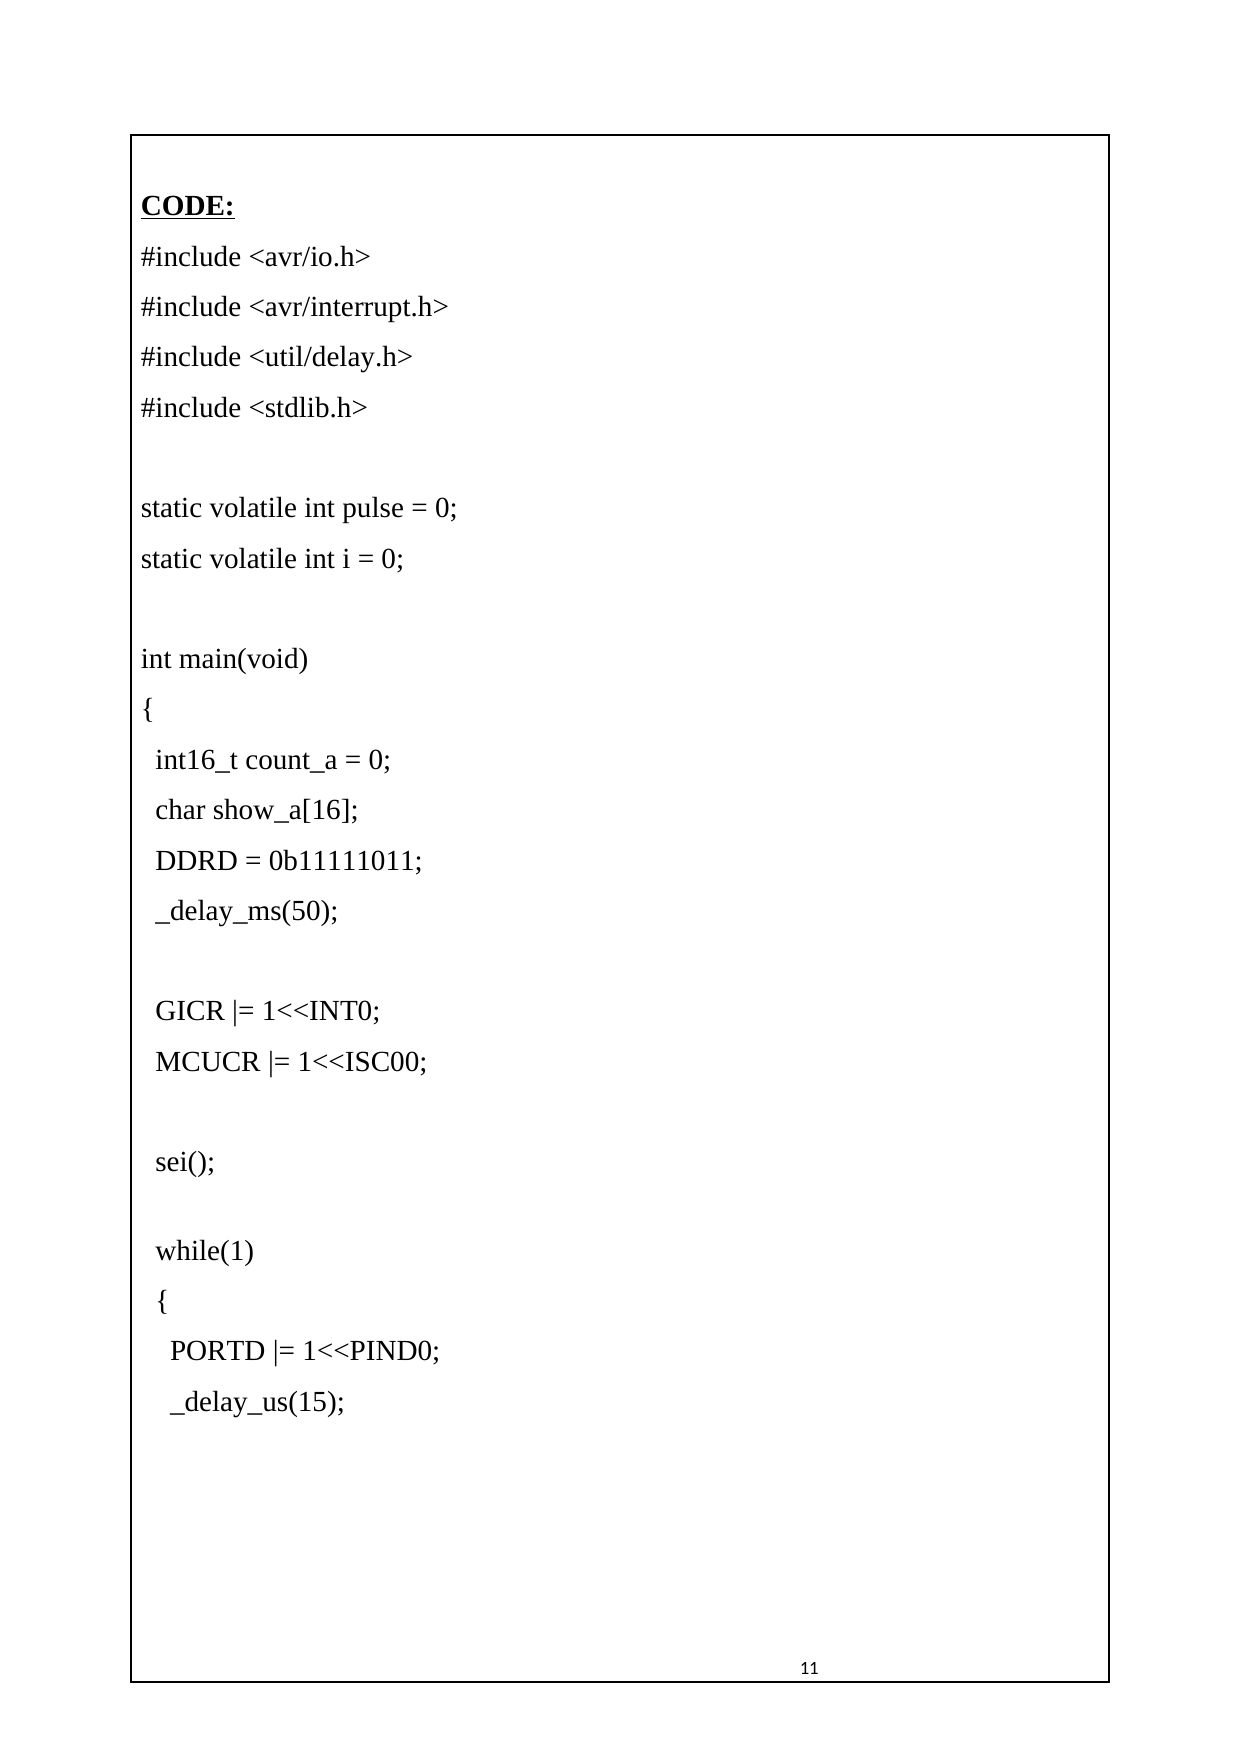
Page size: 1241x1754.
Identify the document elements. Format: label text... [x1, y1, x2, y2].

text static volatile int i = 0; [141, 541, 1100, 574]
text { [141, 692, 1100, 725]
text CODE: [141, 188, 1100, 222]
text int16_t count_a = 0; [141, 742, 1100, 776]
text int main(void) [141, 641, 1100, 675]
text MCUCR |= 1<<ISC00; [141, 1044, 1100, 1077]
text PORTD |= 1<<PIND0; [141, 1333, 1100, 1367]
text #include <avr/io.h> [141, 239, 1100, 272]
text { [141, 1283, 1100, 1317]
text static volatile int pulse = 0; [141, 490, 1100, 524]
text #include <stdlib.h> [141, 390, 1100, 423]
text DDRD = 0b11111011; [141, 843, 1100, 876]
text GICR |= 1<<INT0; [141, 993, 1100, 1027]
text #include <avr/interrupt.h> [141, 289, 1100, 323]
text _delay_ms(50); [141, 893, 1100, 926]
text #include <util/delay.h> [141, 339, 1100, 373]
text while(1) [141, 1233, 1100, 1266]
text _delay_us(15); [141, 1384, 1100, 1417]
text char show_a[16]; [141, 792, 1100, 826]
text sei(); [141, 1144, 1100, 1178]
